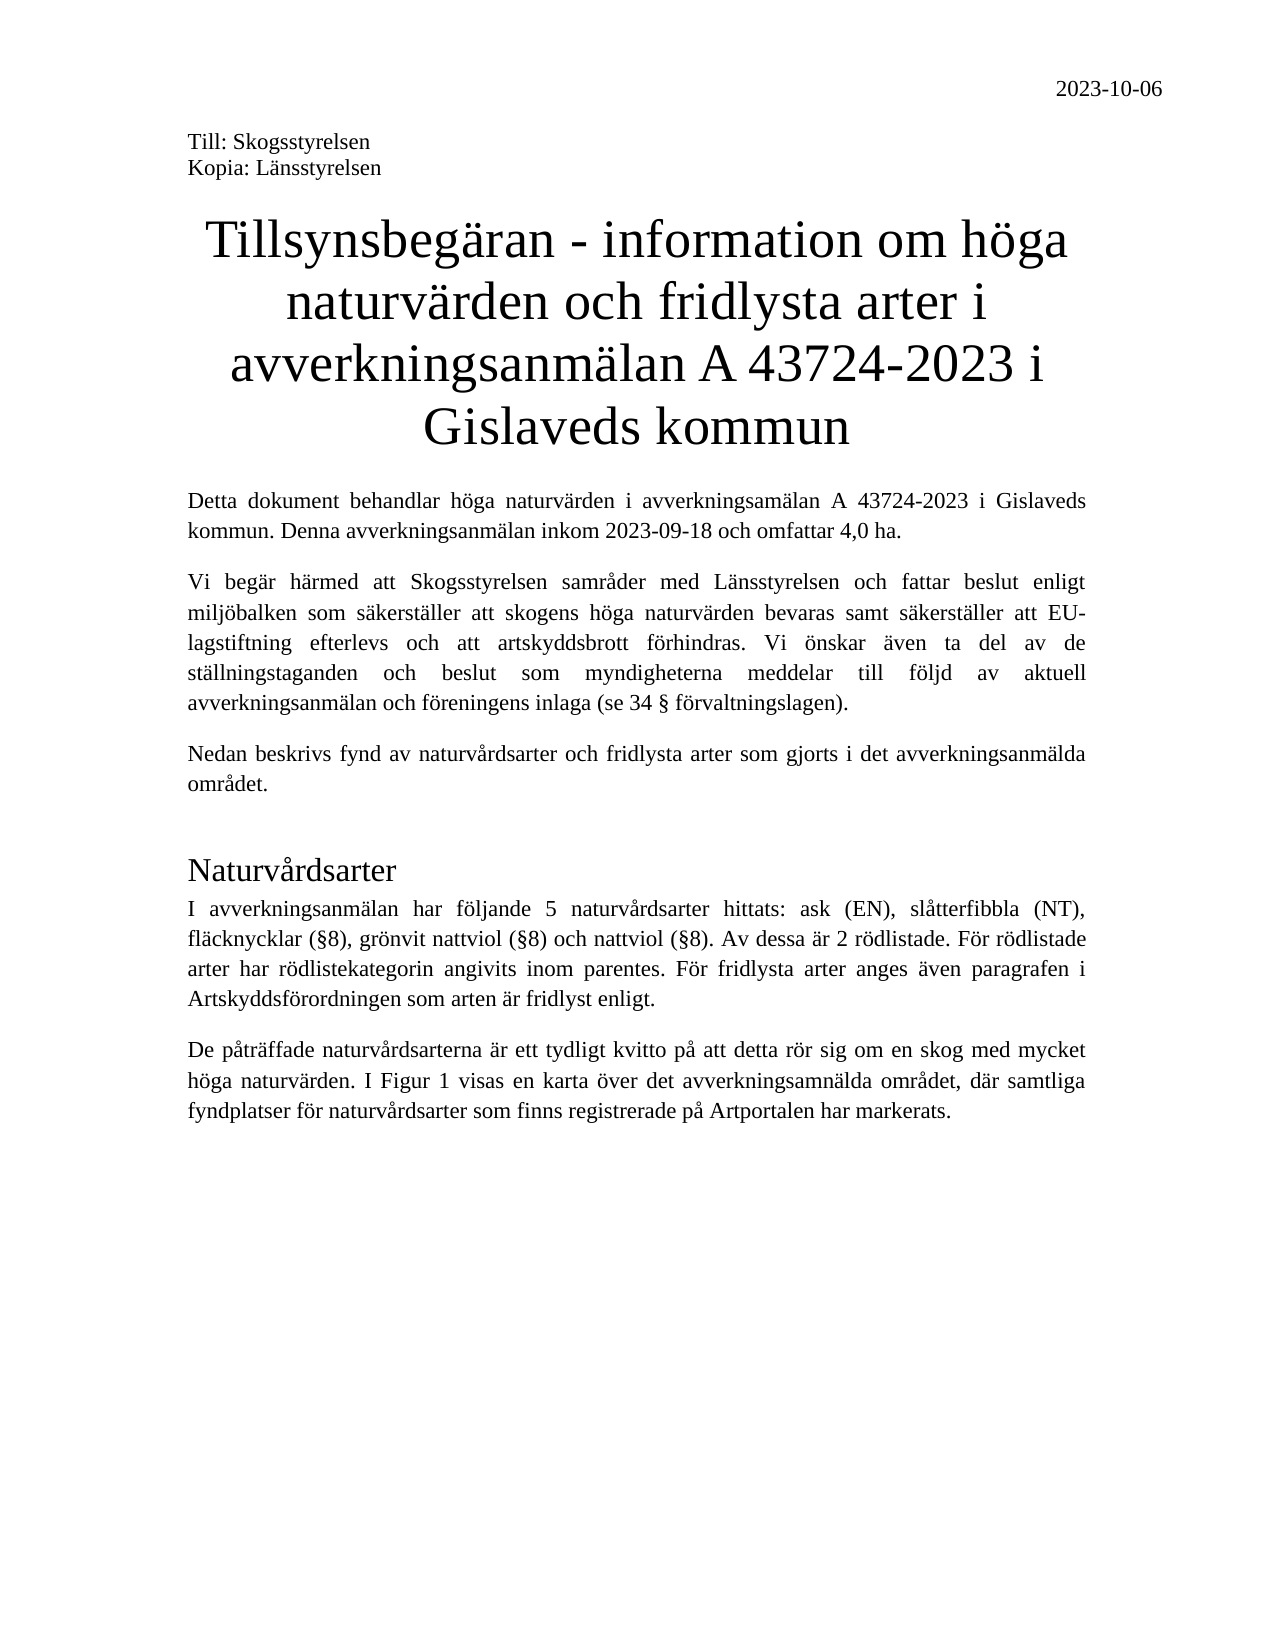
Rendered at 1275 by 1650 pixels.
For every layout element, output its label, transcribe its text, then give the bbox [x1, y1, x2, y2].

text Detta dokument behandlar höga naturvärden i avverkningsamälan A 43724-2023 i Gislaveds kommun. Denna avverkningsanmälan inkom 2023-09-18 och omfattar 4,0 ha. [187, 487, 1087, 544]
text I avverkningsanmälan har följande 5 naturvårdsarter hittats: ask (EN), slåtterfibbla (NT), fläcknycklar (§8), grönvit nattviol (§8) och nattviol (§8). Av dessa är 2 rödlistade. För rödlistade arter har rödlistekategorin angivits inom parentes. För fridlysta arter anges även paragrafen i Artskyddsförordningen som arten är fridlyst enligt. [187, 895, 1087, 1012]
text De påträffade naturvårdsarterna är ett tydligt kvitto på att detta rör sig om en skog med mycket höga naturvärden. I Figur 1 visas en karta över det avverkningsamnälda området, där samtliga fyndplatser för naturvårdsarter som finns registrerade på Artportalen har markerats. [187, 1036, 1087, 1123]
subtitle Naturvårdsarter [187, 851, 1087, 889]
text Nedan beskrivs fynd av naturvårdsarter och fridlysta arter som gjorts i det avverkningsanmälda området. [187, 740, 1087, 797]
text Vi begär härmed att Skogsstyrelsen samråder med Länsstyrelsen och fattar beslut enligt miljöbalken som säkerställer att skogens höga naturvärden bevaras samt säkerställer att EU-lagstiftning efterlevs och att artskyddsbrott förhindras. Vi önskar även ta del av de ställningstaganden och beslut som myndigheterna meddelar till följd av aktuell avverkningsanmälan och föreningens inlaga (se 34 § förvaltningslagen). [187, 568, 1087, 716]
title Tillsynsbegäran - information om höga naturvärden och fridlysta arter i avverkningsanmälan A 43724-2023 i Gislaveds kommun [187, 207, 1087, 456]
